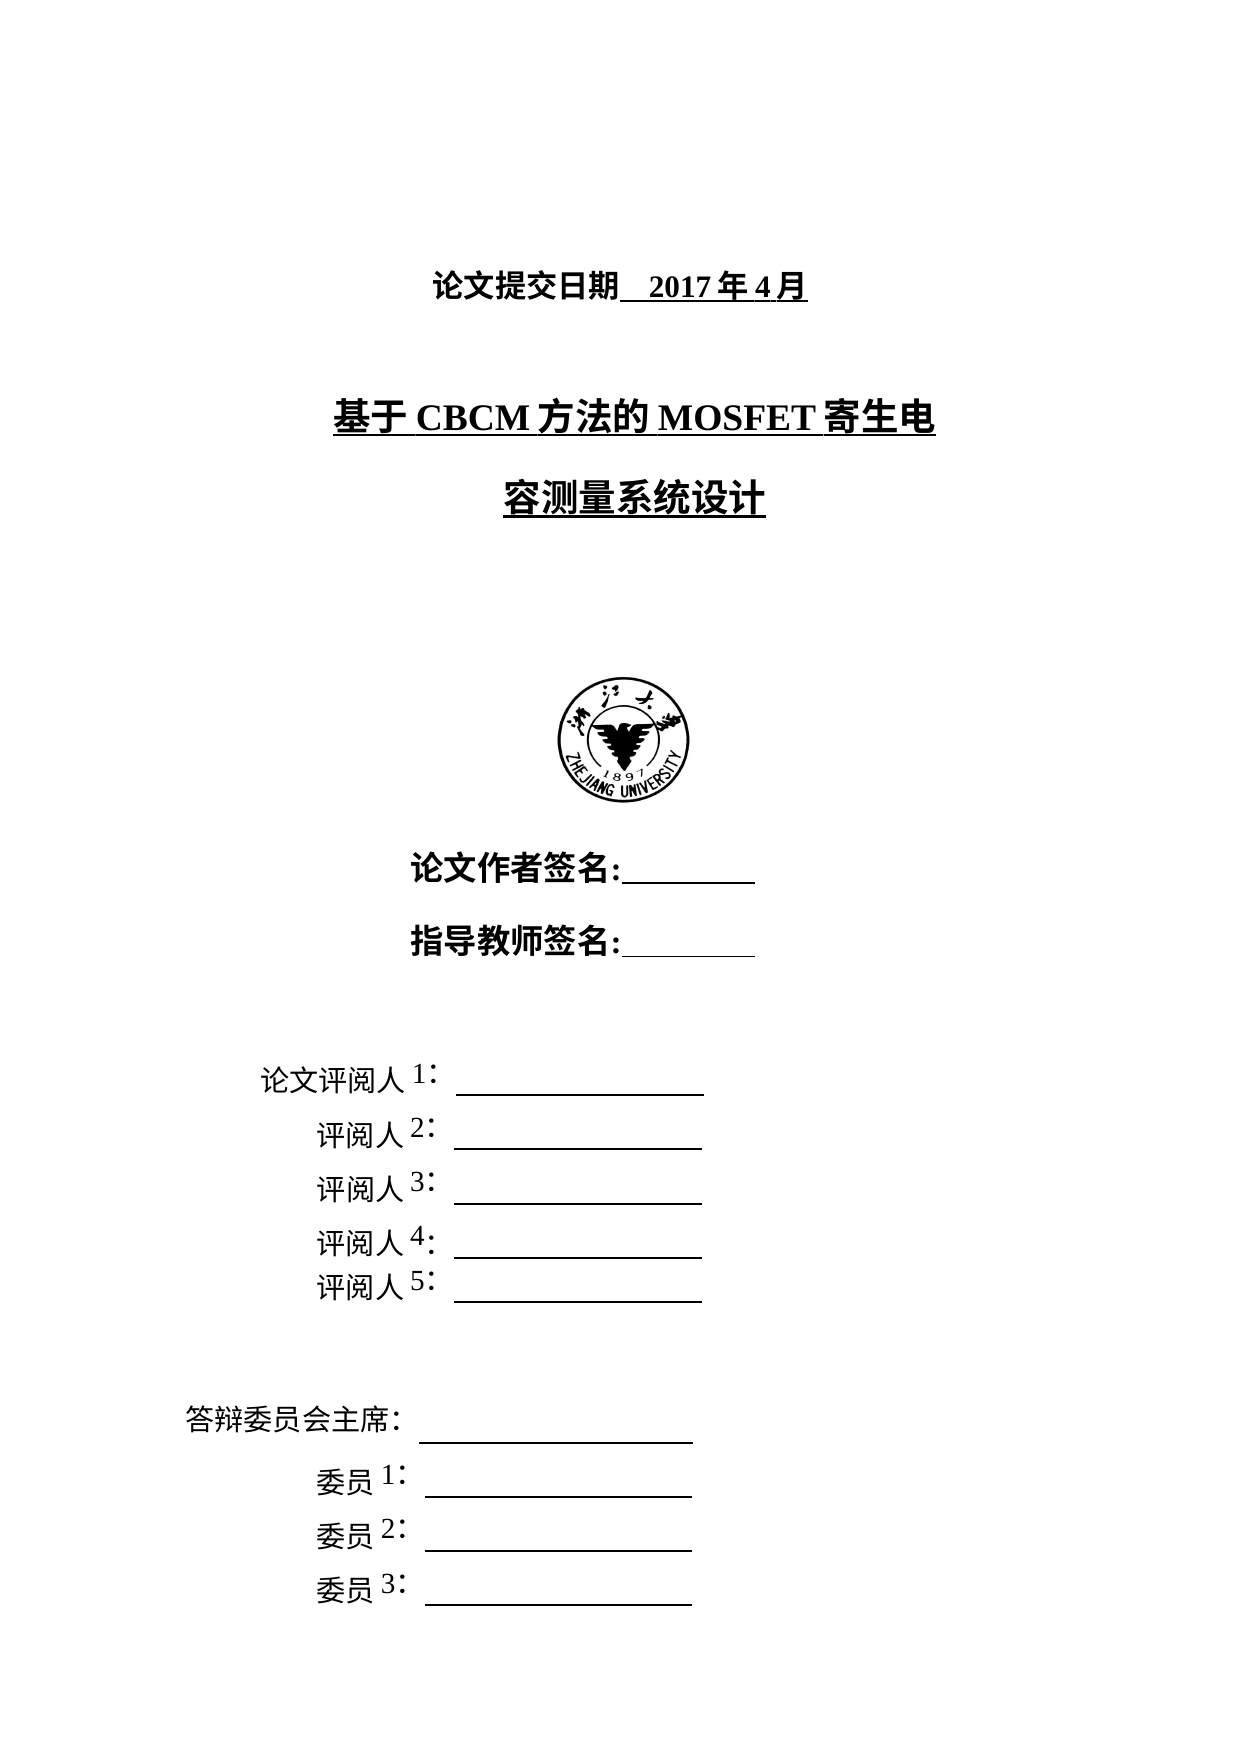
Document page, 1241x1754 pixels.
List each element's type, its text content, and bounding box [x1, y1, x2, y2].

text 基于CBCM方法的MOSFET寄生电 [177, 387, 1092, 441]
text 评阅人2： [235, 1094, 1092, 1148]
text 评阅人5： [235, 1256, 1092, 1307]
text 评阅人3： [148, 1148, 1092, 1202]
text 委员1： [235, 1441, 1092, 1496]
text 论文提交日期 2017年4月 [148, 261, 1092, 306]
text 容测量系统设计 [177, 468, 1092, 523]
text 论文评阅人1： [235, 1040, 1092, 1094]
text 答辩委员会主席： [185, 1387, 1092, 1441]
picture [556, 676, 691, 804]
text 委员2： [235, 1496, 1092, 1550]
text 论文作者签名: [148, 842, 1092, 890]
text 指导教师签名: [148, 915, 1092, 963]
text 评阅人4： [235, 1202, 1092, 1256]
text 委员3： [148, 1550, 1092, 1604]
